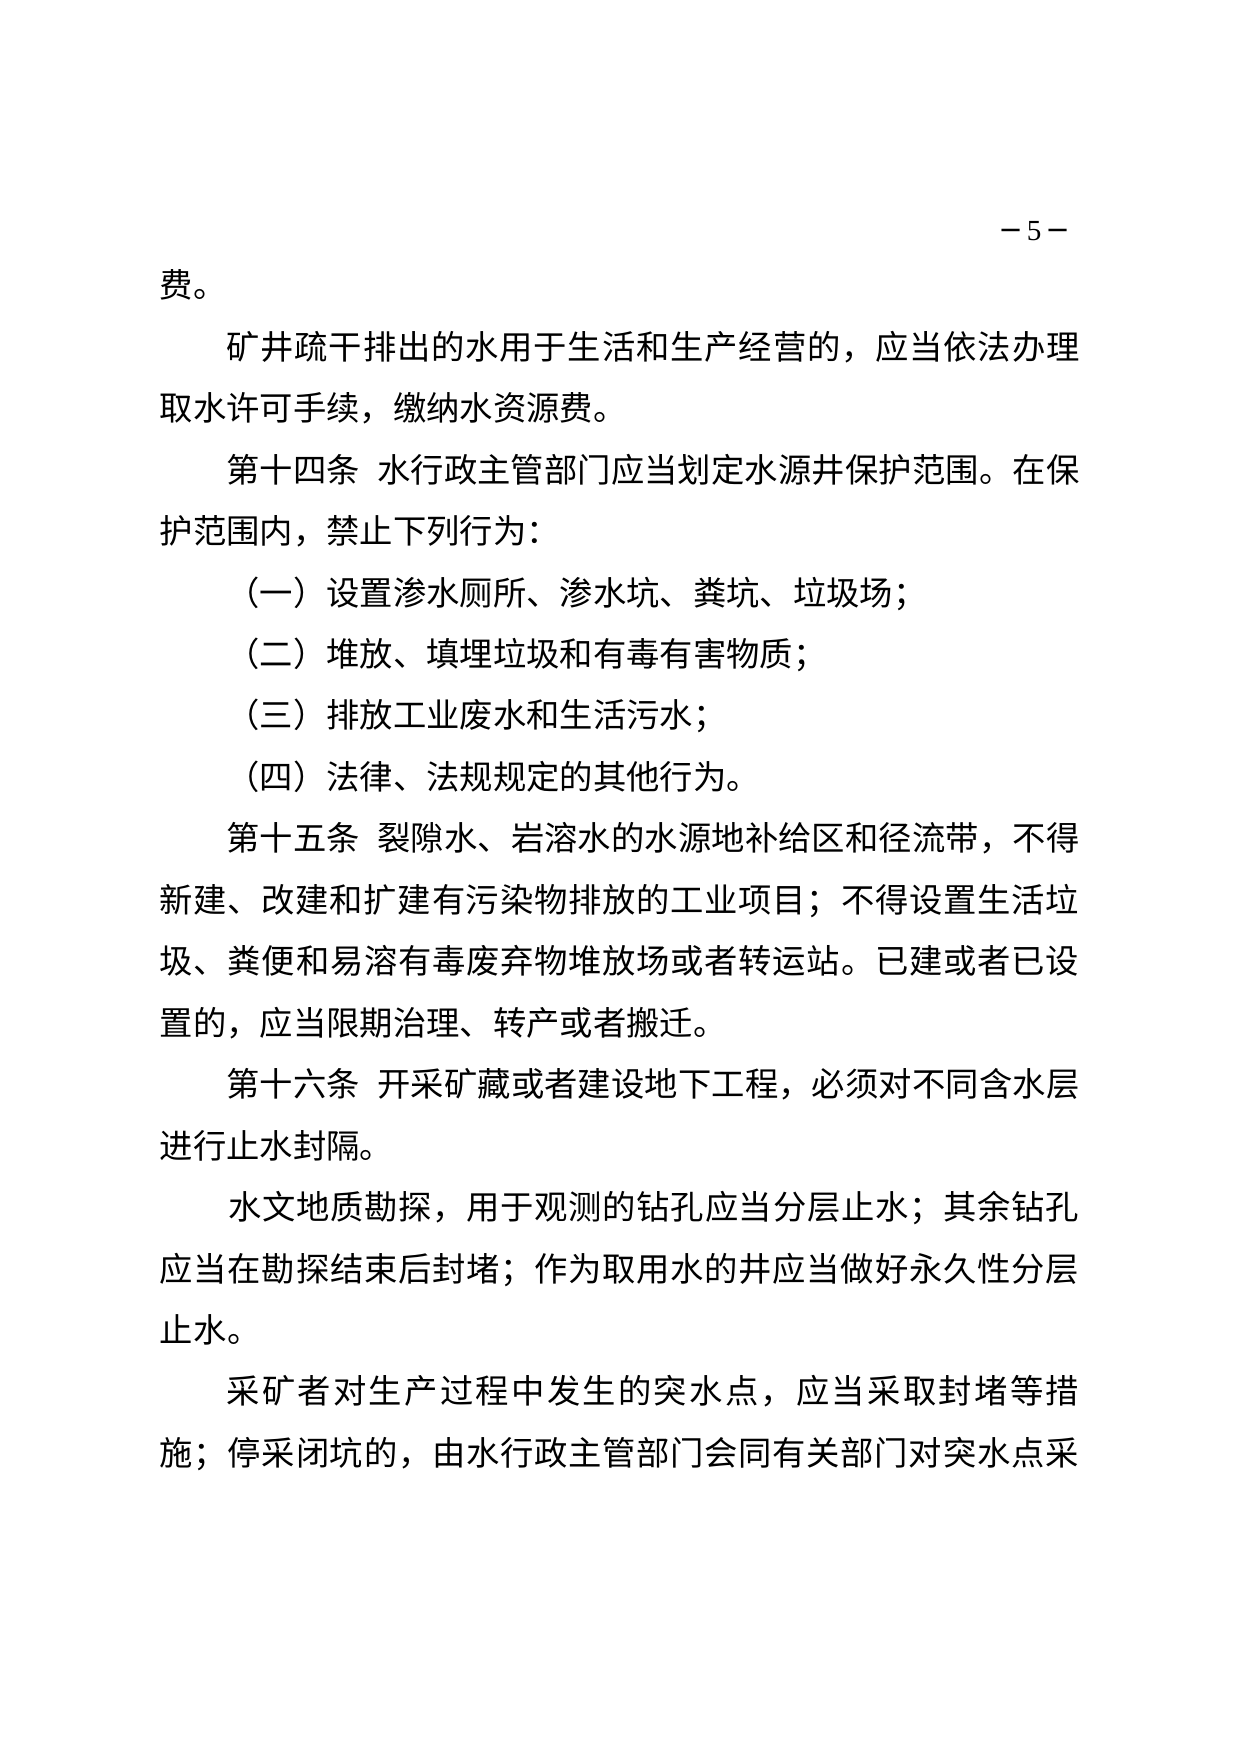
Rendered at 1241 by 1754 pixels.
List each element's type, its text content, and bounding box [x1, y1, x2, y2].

text 采矿者对生产过程中发生的突水点，应当采取封堵等措施；停采闭坑的，由水行政主管部门会同有关部门对突水点采取的措施验收合格后，方可闭坑。 [159, 1006, 1081, 1190]
text （一）设置渗水厕所、渗水坑、粪坑、垃圾场； [159, 207, 1081, 268]
text 第十五条 裂隙水、岩溶水的水源地补给区和径流带，不得新建、改建和扩建有污染物排放的工业项目；不得设置生活垃圾、粪便和易溶有毒废弃物堆放场或者转运站。已建或者已设置的，应当限期治理、转产或者搬迁。 [159, 453, 1081, 698]
text （二）堆放、填埋垃圾和有毒有害物质； [159, 268, 1081, 330]
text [159, 1374, 1081, 1497]
text 第十七条 井内出现砂、水浑、水位大幅度下降或者发生井台断裂塌陷等异常情况时，取用地下水的单位和个人应当立即停止取水，采取相应防护措施，并及时报告水行政主管部门。 [159, 1190, 1081, 1374]
text 第十六条 开采矿藏或者建设地下工程，必须对不同含水层进行止水封隔。 [159, 698, 1081, 821]
text （四）法律、法规规定的其他行为。 [159, 391, 1081, 453]
text 水文地质勘探，用于观测的钻孔应当分层止水；其余钻孔应当在勘探结束后封堵；作为取用水的井应当做好永久性分层止水。 [159, 821, 1081, 1006]
text （三）排放工业废水和生活污水； [159, 330, 1081, 391]
